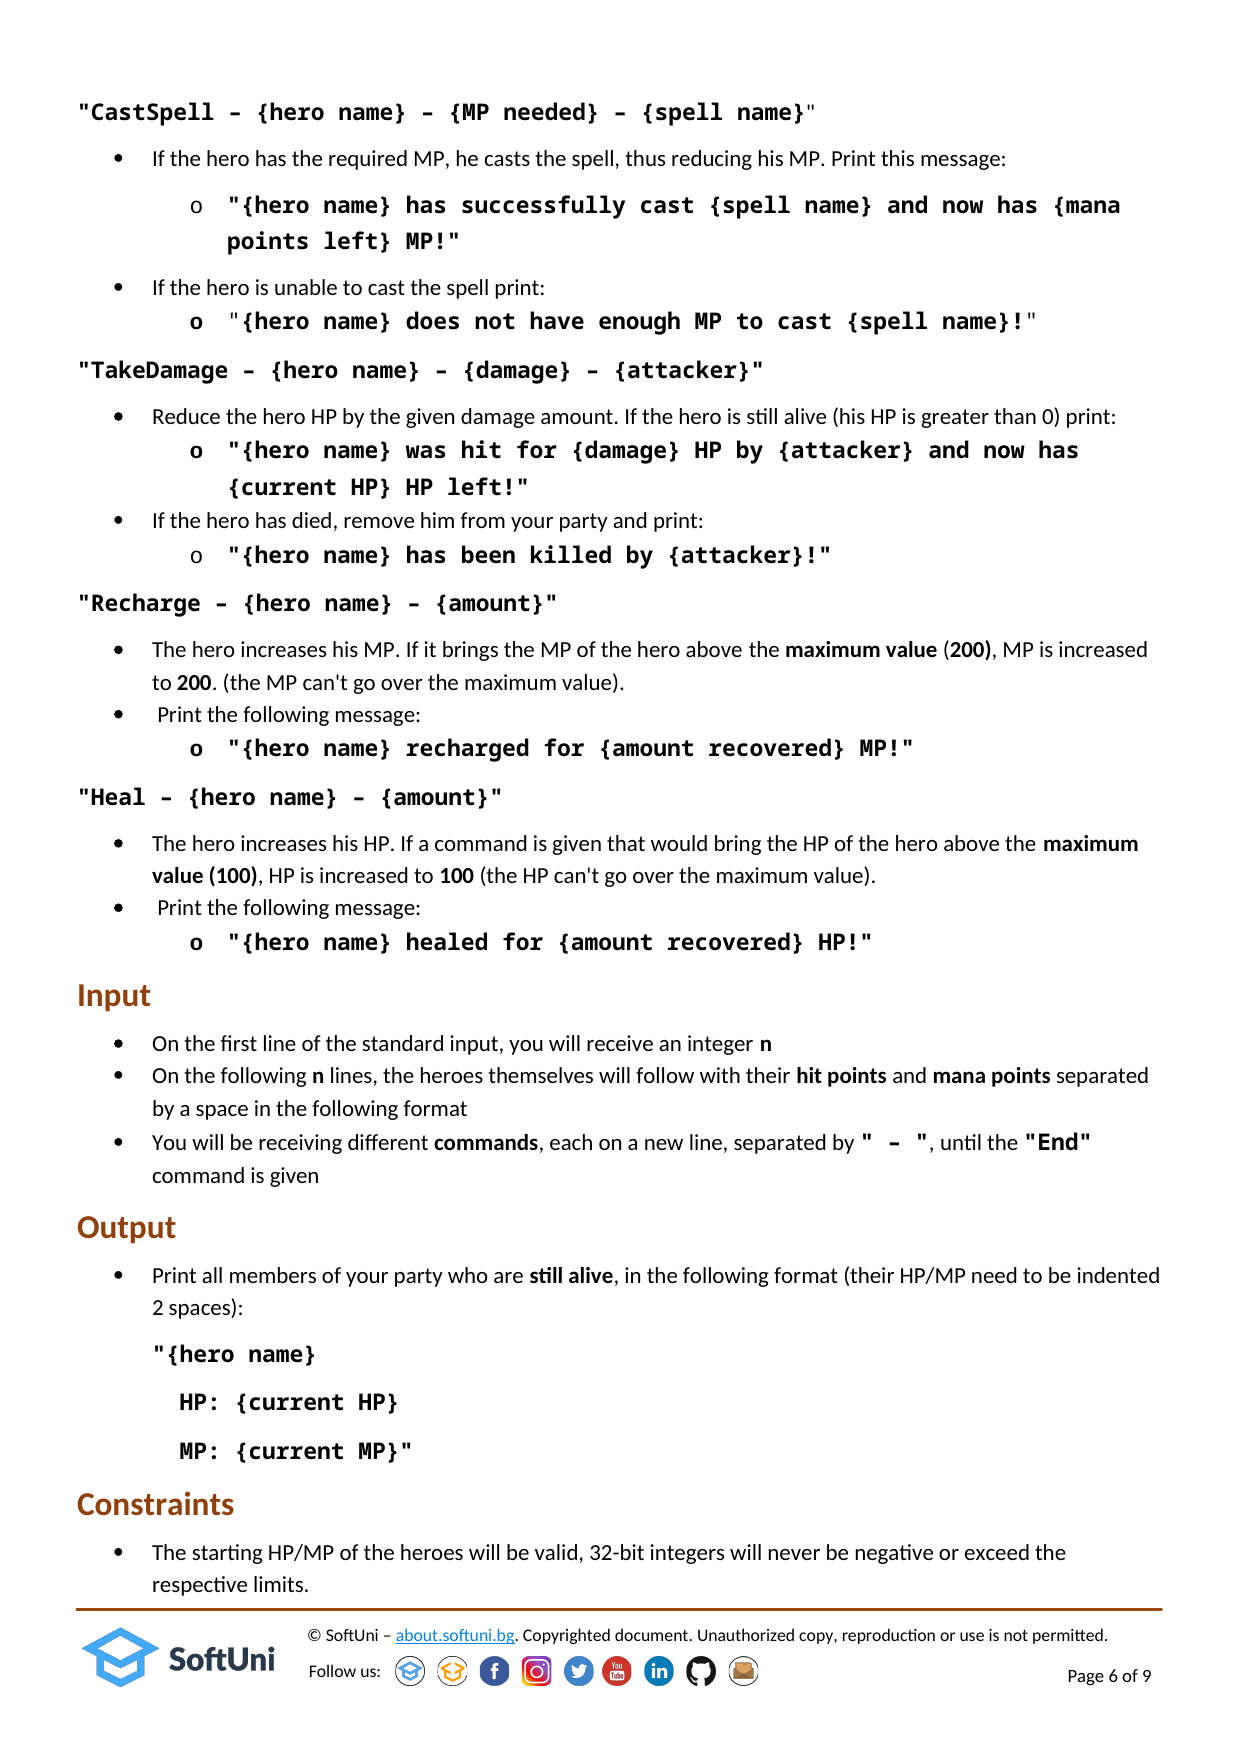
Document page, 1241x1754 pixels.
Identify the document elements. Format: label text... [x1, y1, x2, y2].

list On the following n lines, the heroes themselves will follow with their hit points and mana points separated by a space in the following format [114, 1061, 1163, 1122]
list Print the following message: [114, 893, 1163, 921]
list "{hero name} does not have enough MP to cast {spell name}!" [189, 305, 1163, 337]
list On the first line of the standard input, you will receive an integer n [114, 1029, 1163, 1057]
picture [728, 1656, 759, 1686]
text "TakeDamage – {hero name} – {damage} – {attacker}" [77, 354, 1163, 385]
picture [75, 1621, 281, 1693]
picture [665, 1656, 674, 1665]
picture [686, 1656, 716, 1686]
list "{hero name} has been killed by {attacker}!" [189, 538, 1163, 570]
list If the hero has died, remove him from your party and print: [114, 506, 1163, 534]
text MP: {current MP}" [77, 1435, 1163, 1466]
text "Recharge – {hero name} – {amount}" [77, 587, 1163, 618]
list The hero increases his MP. If it brings the MP of the hero above the maximum value (200), MP is increased to 200. (the MP can't go over the maximum value). [114, 636, 1163, 696]
picture [395, 1656, 425, 1686]
text "CastSpell – {hero name} – {MP needed} – {spell name}" [77, 95, 1163, 127]
text HP: {current HP} [77, 1386, 1163, 1418]
picture [644, 1656, 653, 1665]
list You will be receiving different commands, each on a new line, separated by " – ", until the "End" command is given [114, 1126, 1163, 1189]
list "{hero name} has successfully cast {spell name} and now has {mana points left} MP!" [189, 188, 1163, 256]
picture [564, 1656, 594, 1686]
list "{hero name} was hit for {damage} HP by {attacker} and now has {current HP} HP left!" [189, 434, 1163, 502]
picture [602, 1656, 632, 1686]
text "{hero name} [77, 1338, 1163, 1369]
picture [658, 1668, 667, 1678]
list The starting HP/MP of the heroes will be valid, 32-bit integers will never be negative or exceed the respective limits. [114, 1538, 1163, 1598]
list Print the following message: [114, 700, 1163, 728]
list The hero increases his HP. If a command is given that would bring the HP of the hero above the maximum value (100), HP is increased to 100 (the HP can't go over the maximum value). [114, 829, 1163, 889]
picture [479, 1656, 510, 1686]
picture [437, 1656, 468, 1686]
list "{hero name} healed for {amount recovered} HP!" [189, 926, 1163, 957]
list "{hero name} recharged for {amount recovered} MP!" [189, 732, 1163, 763]
list If the hero has the required MP, he casts the spell, thus reducing his MP. Print this message: [114, 144, 1163, 172]
subtitle Constraints [77, 1483, 1163, 1524]
list If the hero is unable to cast the spell print: [114, 273, 1163, 301]
list Reduce the hero HP by the given damage amount. If the hero is still alive (his HP is greater than 0) print: [114, 402, 1163, 430]
picture [665, 1677, 674, 1686]
subtitle Output [77, 1206, 1163, 1247]
picture [522, 1656, 552, 1686]
text "Heal – {hero name} – {amount}" [77, 781, 1163, 812]
subtitle Input [77, 974, 1163, 1015]
list Print all members of your party who are still alive, in the following format (their HP/MP need to be indented 2 spaces): [114, 1261, 1163, 1321]
picture [644, 1677, 653, 1686]
